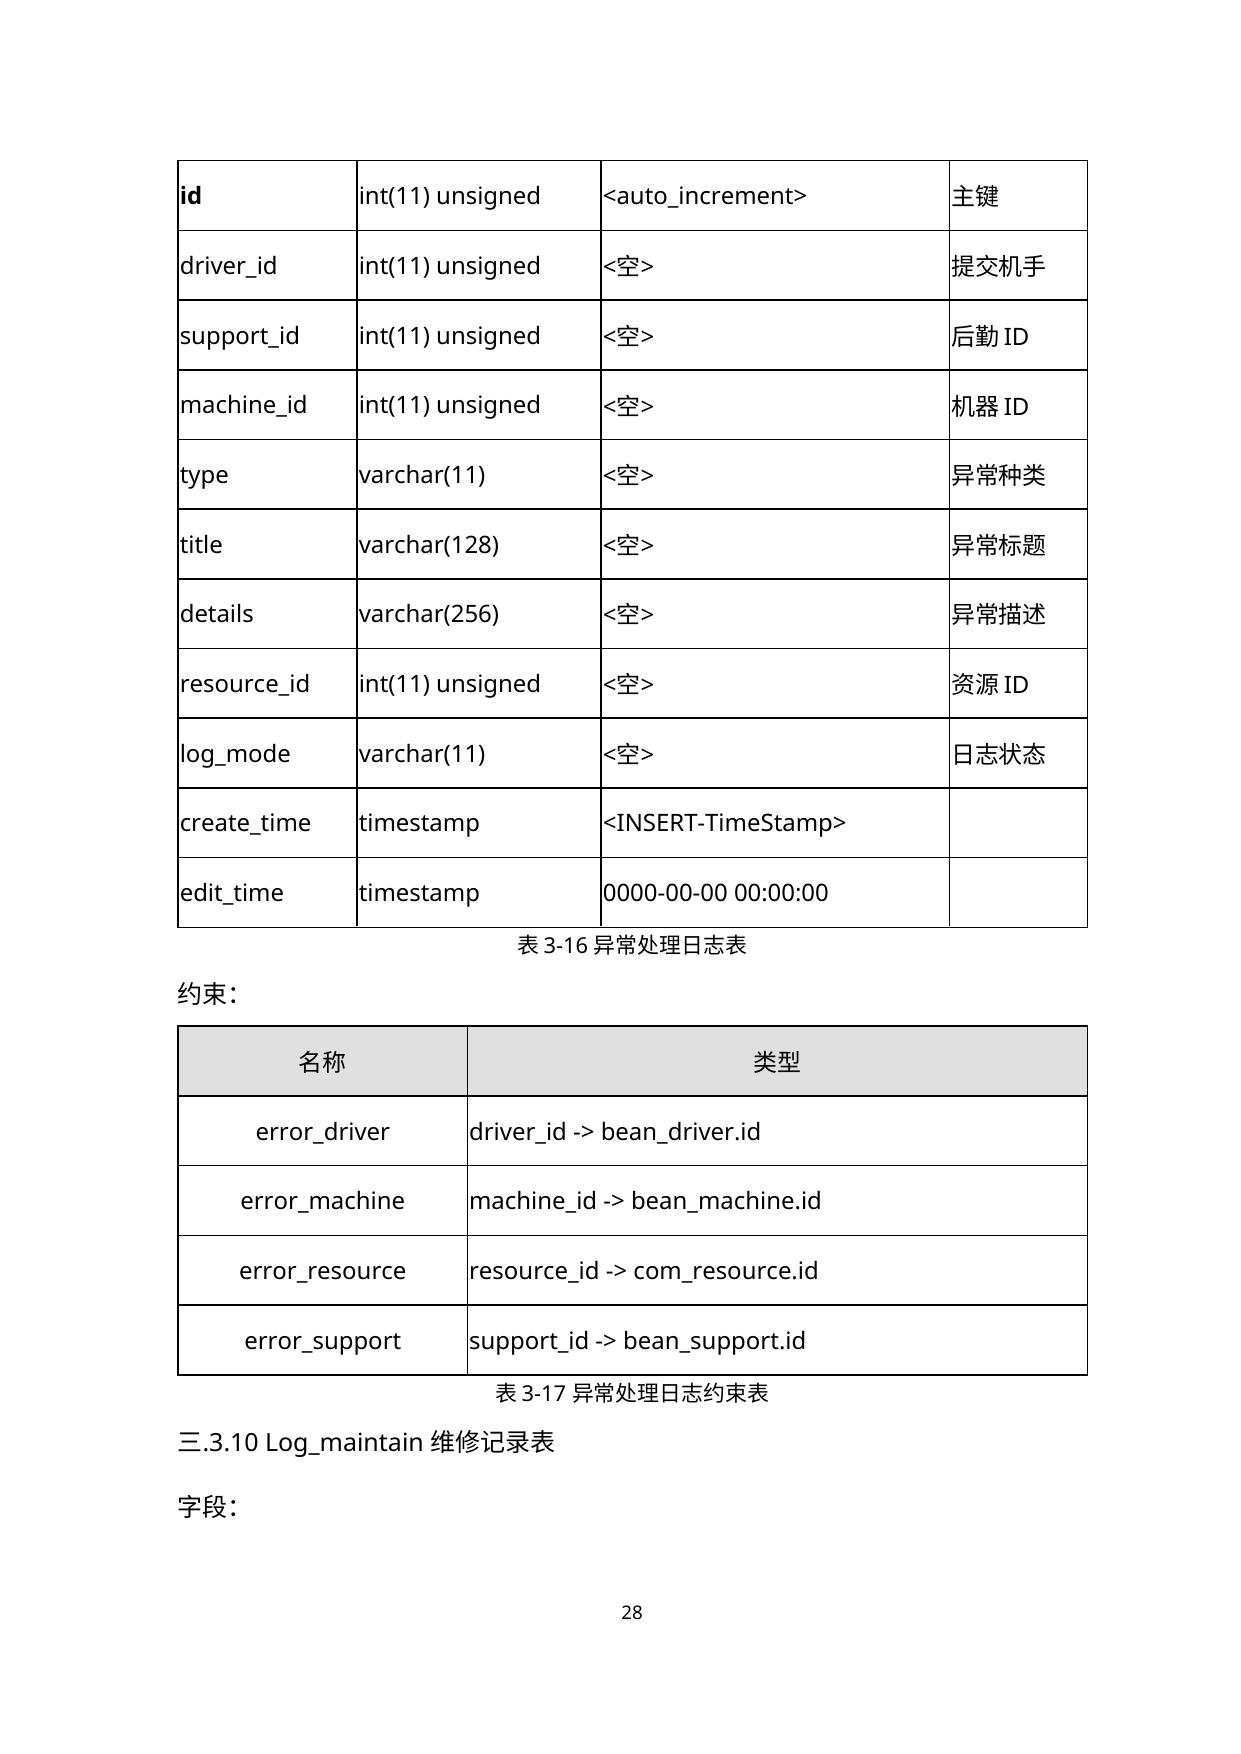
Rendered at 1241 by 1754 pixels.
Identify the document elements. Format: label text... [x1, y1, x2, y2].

table_cell 异常描述 [950, 580, 1087, 648]
table_cell error_driver [179, 1097, 467, 1165]
table_cell <空> [602, 649, 949, 717]
table_cell support_id [179, 301, 356, 369]
table_cell varchar(11) [358, 719, 600, 787]
table_cell 资源ID [950, 649, 1087, 717]
table_cell support_id -> bean_support.id [468, 1306, 1087, 1374]
table_cell type [179, 440, 356, 508]
table_cell 0000-00-00 00:00:00 [602, 858, 949, 926]
text Log_maintain 维修记录表 [177, 1408, 1087, 1473]
table_cell log_mode [179, 719, 356, 787]
table_cell <空> [602, 580, 949, 648]
table_cell <空> [602, 371, 949, 438]
text 约束： [177, 960, 1087, 1025]
table_cell title [179, 510, 356, 578]
table_cell <空> [602, 301, 949, 369]
table_cell 异常标题 [950, 510, 1087, 578]
table_cell id [179, 161, 356, 229]
table_cell error_machine [179, 1166, 467, 1234]
table_cell varchar(256) [358, 580, 600, 648]
table_cell driver_id [179, 231, 356, 299]
table_cell int(11) unsigned [358, 649, 600, 717]
table_cell error_support [179, 1306, 467, 1374]
table_cell varchar(11) [358, 440, 600, 508]
table_header 名称 [179, 1027, 467, 1095]
table_cell driver_id -> bean_driver.id [468, 1097, 1087, 1165]
table_cell details [179, 580, 356, 648]
table_cell int(11) unsigned [358, 371, 600, 438]
table_cell error_resource [179, 1236, 467, 1304]
table_cell machine_id -> bean_machine.id [468, 1166, 1087, 1234]
table_cell edit_time [179, 858, 356, 926]
table_cell 提交机手 [950, 231, 1087, 299]
table_cell int(11) unsigned [358, 231, 600, 299]
table_cell 异常种类 [950, 440, 1087, 508]
table_cell <空> [602, 719, 949, 787]
table_cell <空> [602, 510, 949, 578]
table_cell int(11) unsigned [358, 301, 600, 369]
table_cell <INSERT-TimeStamp> [602, 789, 949, 857]
table_cell 后勤ID [950, 301, 1087, 369]
table_cell machine_id [179, 371, 356, 438]
table_cell resource_id [179, 649, 356, 717]
table_cell <空> [602, 440, 949, 508]
table_cell create_time [179, 789, 356, 857]
table_cell [950, 789, 1087, 857]
table_header 类型 [468, 1027, 1087, 1095]
text 表3-16 异常处理日志表 [177, 928, 1087, 960]
table_cell timestamp [358, 789, 600, 857]
table_cell timestamp [358, 858, 600, 926]
table_cell resource_id -> com_resource.id [468, 1236, 1087, 1304]
table_cell int(11) unsigned [358, 161, 600, 229]
table_cell 主键 [950, 161, 1087, 229]
table_cell <空> [602, 231, 949, 299]
table_cell 日志状态 [950, 719, 1087, 787]
text 字段： [177, 1473, 1087, 1538]
table_cell <auto_increment> [602, 161, 949, 229]
text 表3-17 异常处理日志约束表 [177, 1376, 1087, 1408]
table_cell 机器ID [950, 371, 1087, 438]
table_cell varchar(128) [358, 510, 600, 578]
table_cell [950, 858, 1087, 926]
